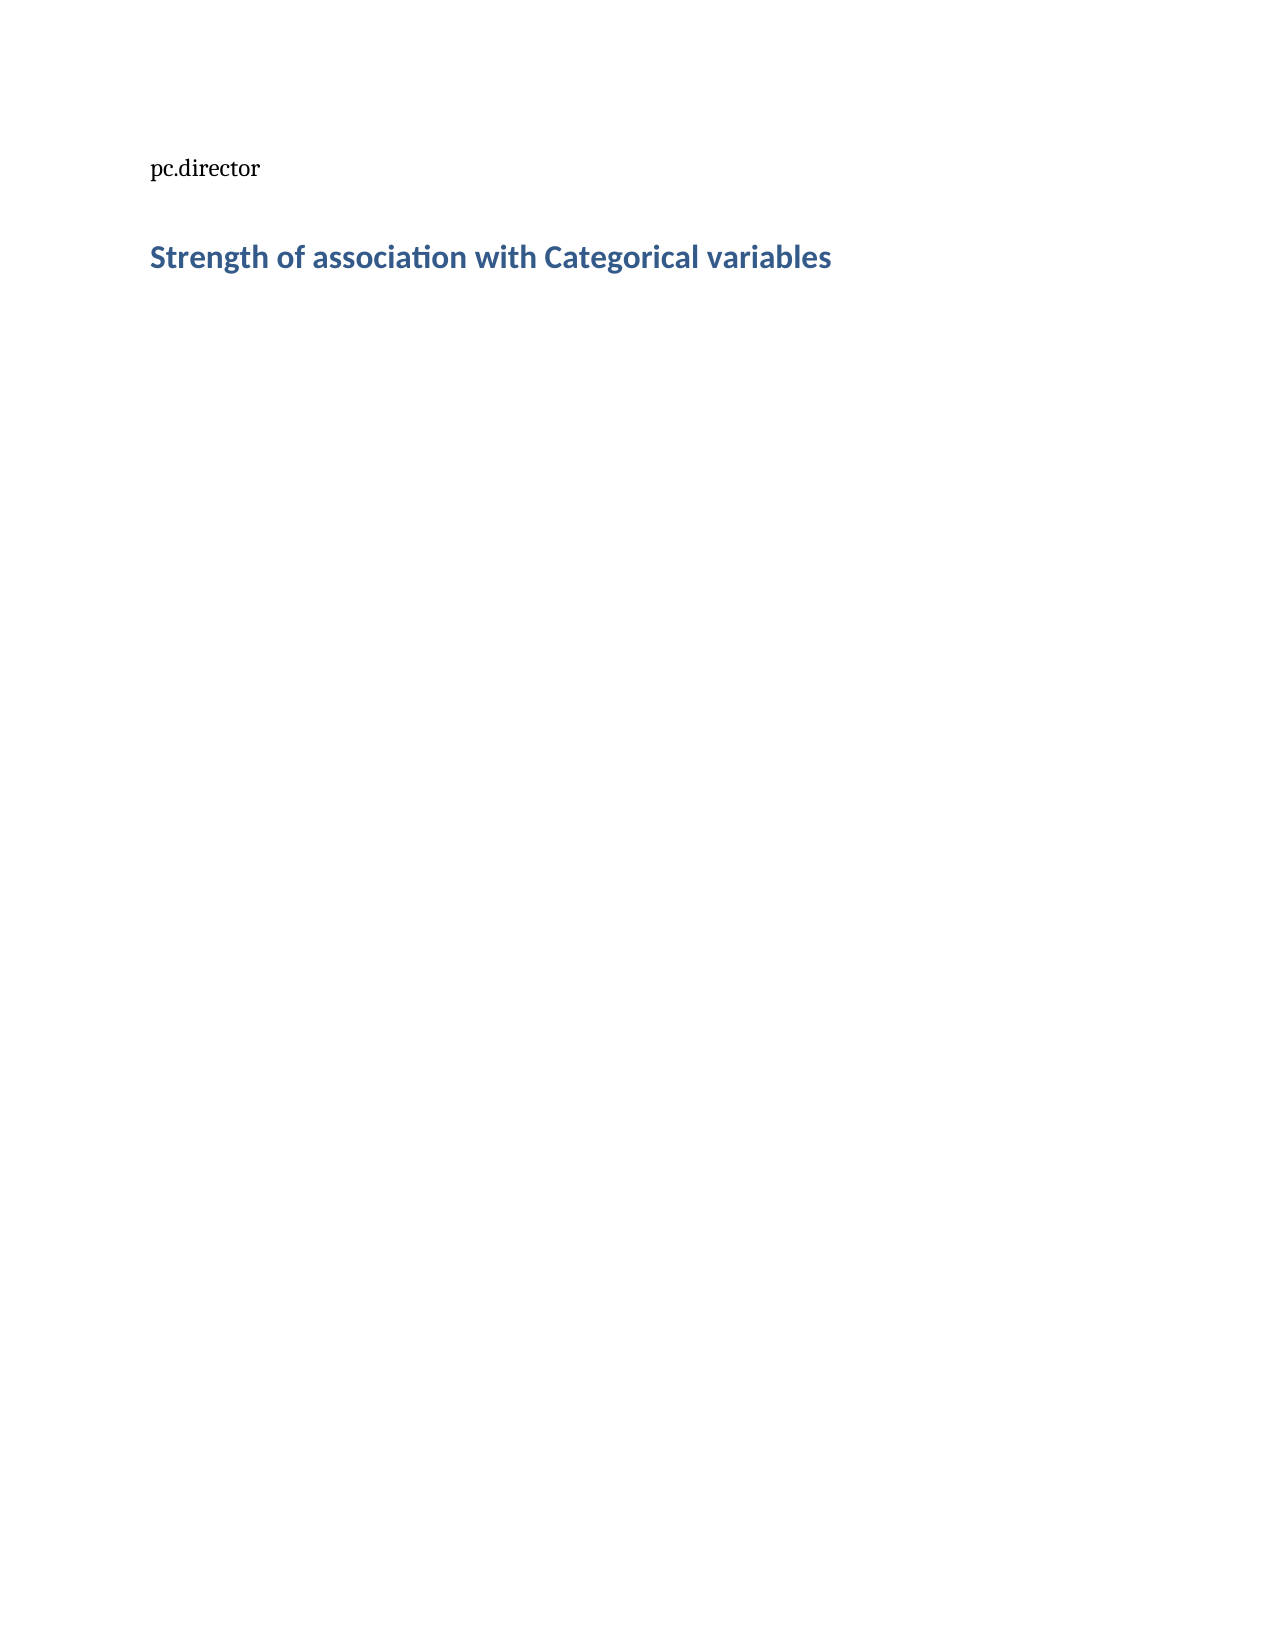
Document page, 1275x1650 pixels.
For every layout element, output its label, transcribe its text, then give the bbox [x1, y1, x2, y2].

subtitle Strength of association with Categorical variables [150, 236, 1125, 277]
table_cell pc.director [139, 150, 1275, 186]
